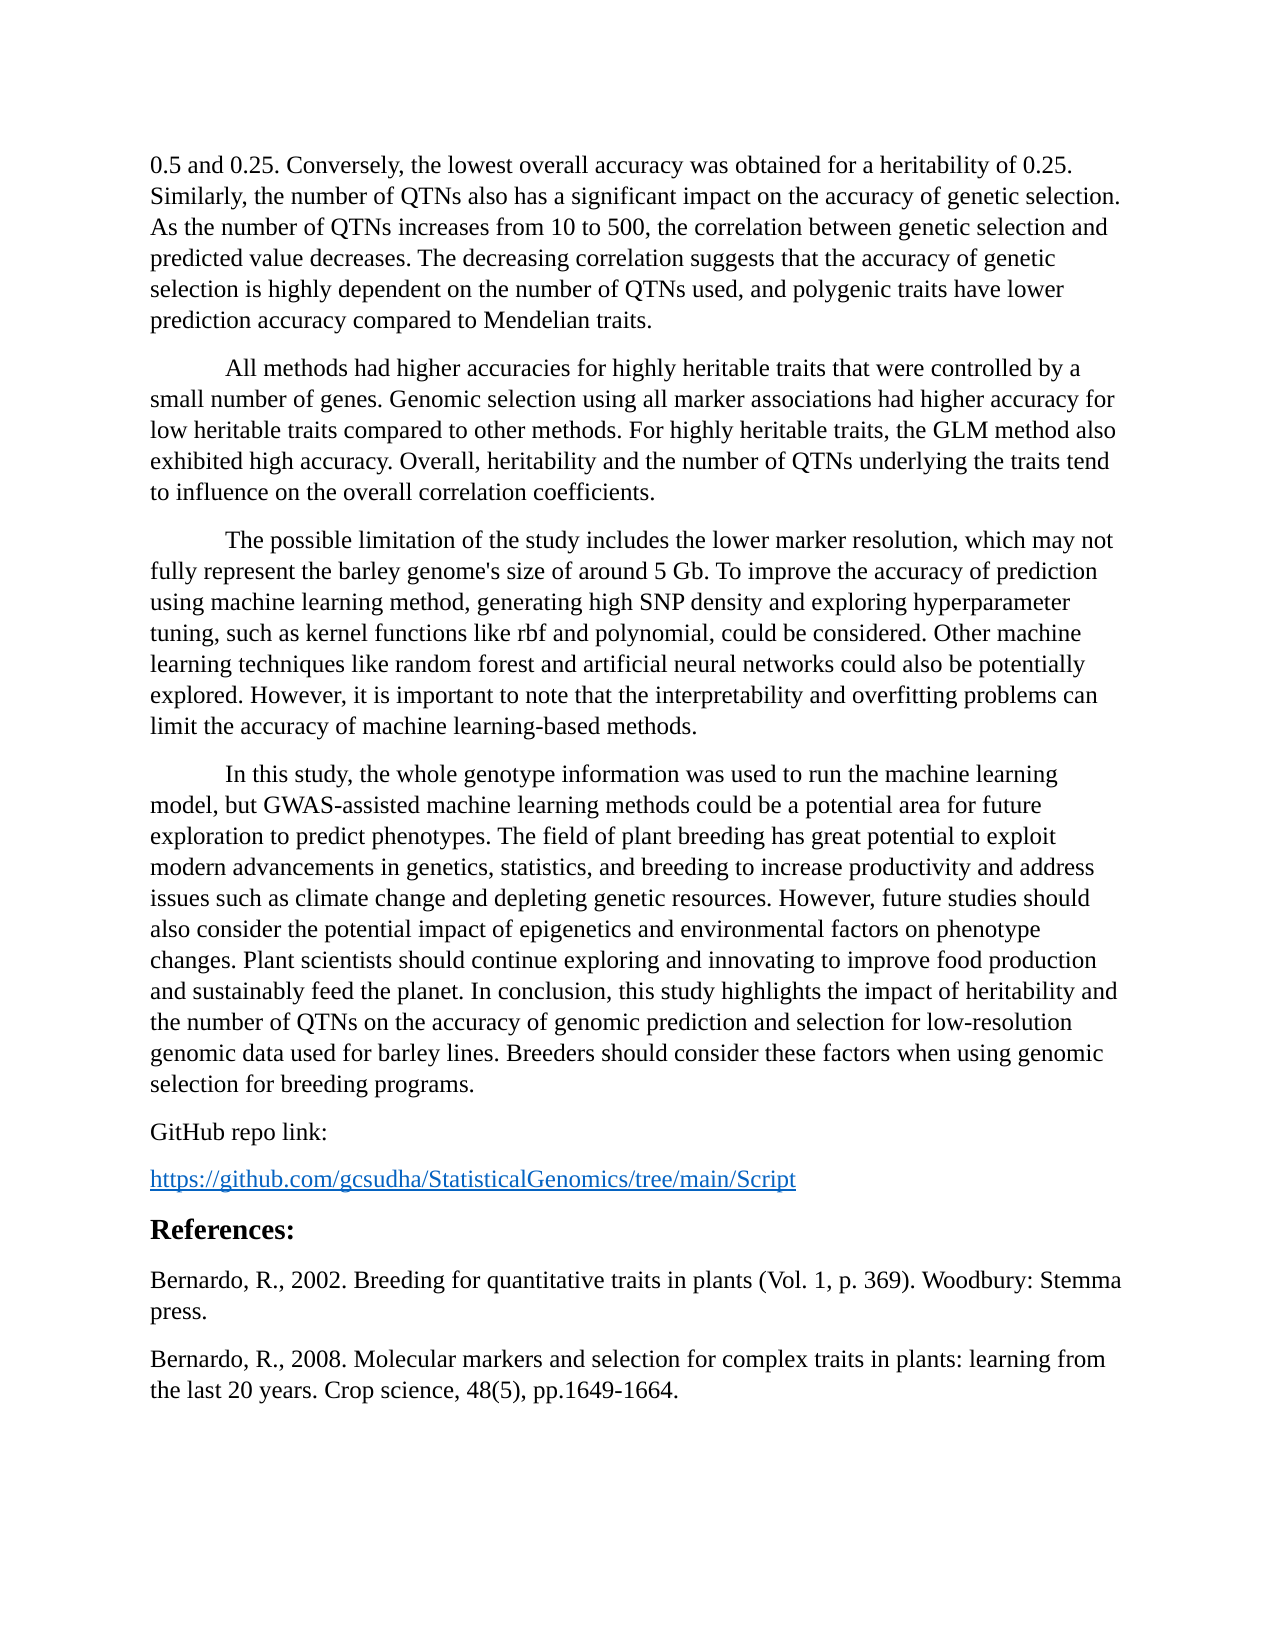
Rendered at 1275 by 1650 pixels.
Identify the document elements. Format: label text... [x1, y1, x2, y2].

text References: [150, 1212, 1125, 1246]
text All methods had higher accuracies for highly heritable traits that were controlled by a small number of genes. Genomic selection using all marker associations had higher accuracy for low heritable traits compared to other methods. For highly heritable traits, the GLM method also exhibited high accuracy. Overall, heritability and the number of QTNs underlying the traits tend to influence on the overall correlation coefficients. [150, 353, 1125, 506]
text The possible limitation of the study includes the lower marker resolution, which may not fully represent the barley genome's size of around 5 Gb. To improve the accuracy of prediction using machine learning method, generating high SNP density and exploring hyperparameter tuning, such as kernel functions like rbf and polynomial, could be considered. Other machine learning techniques like random forest and artificial neural networks could also be potentially explored. However, it is important to note that the interpretability and overfitting problems can limit the accuracy of machine learning-based methods. [150, 525, 1125, 740]
text Bernardo, R., 2002. Breeding for quantitative traits in plants (Vol. 1, p. 369). Woodbury: Stemma press. [150, 1265, 1125, 1325]
text https://github.com/gcsudha/StatisticalGenomics/tree/main/Script [150, 1164, 1125, 1193]
text GitHub repo link: [150, 1117, 1125, 1146]
text In this study, the whole genotype information was used to run the machine learning model, but GWAS-assisted machine learning methods could be a potential area for future exploration to predict phenotypes. The field of plant breeding has great potential to exploit modern advancements in genetics, statistics, and breeding to increase productivity and address issues such as climate change and depleting genetic resources. However, future studies should also consider the potential impact of epigenetics and environmental factors on phenotype changes. Plant scientists should continue exploring and innovating to improve food production and sustainably feed the planet. In conclusion, this study highlights the impact of heritability and the number of QTNs on the accuracy of genomic prediction and selection for low-resolution genomic data used for barley lines. Breeders should consider these factors when using genomic selection for breeding programs. [150, 759, 1125, 1098]
text Bernardo, R., 2008. Molecular markers and selection for complex traits in plants: learning from the last 20 years. Crop science, 48(5), pp.1649-1664. [150, 1344, 1125, 1404]
